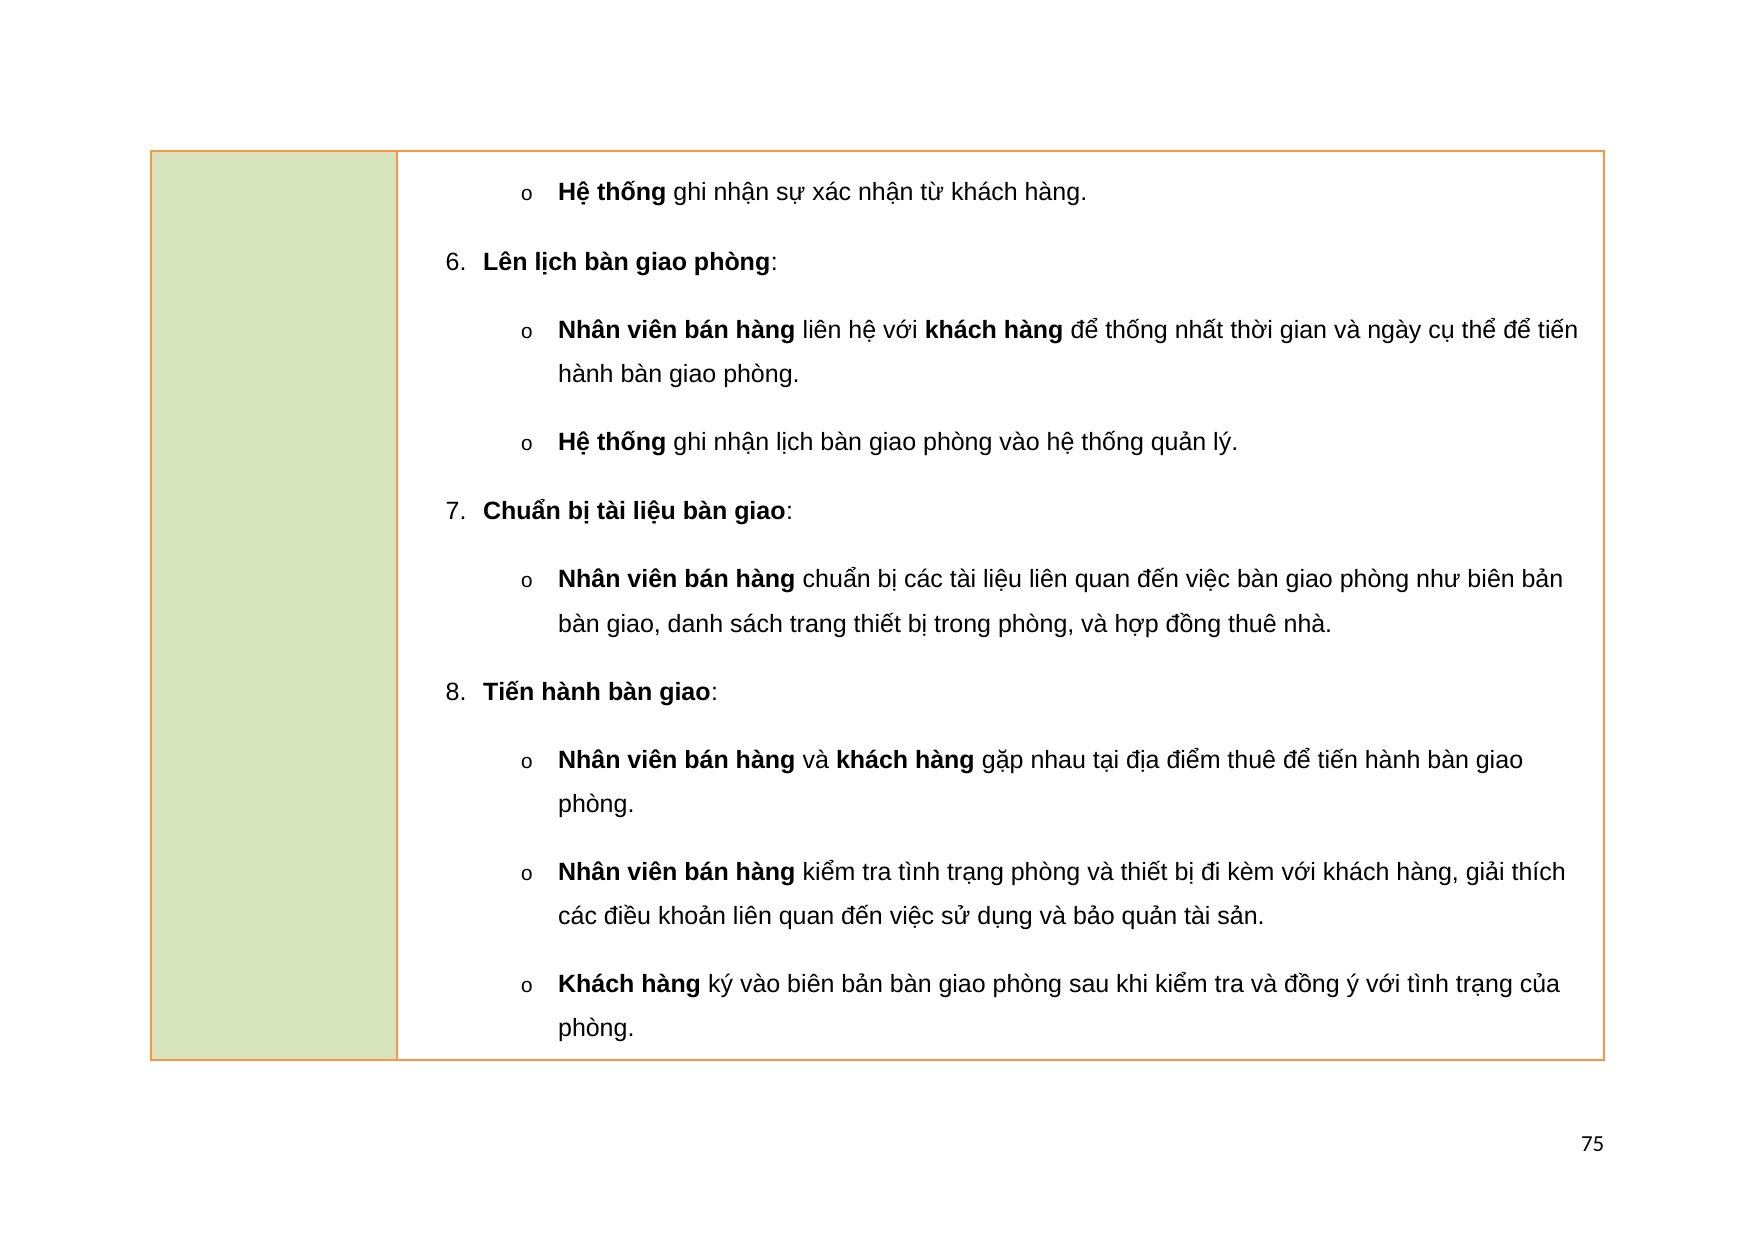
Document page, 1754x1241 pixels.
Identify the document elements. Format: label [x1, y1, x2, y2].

table_cell [152, 152, 396, 1059]
table_cell [398, 152, 1603, 1059]
